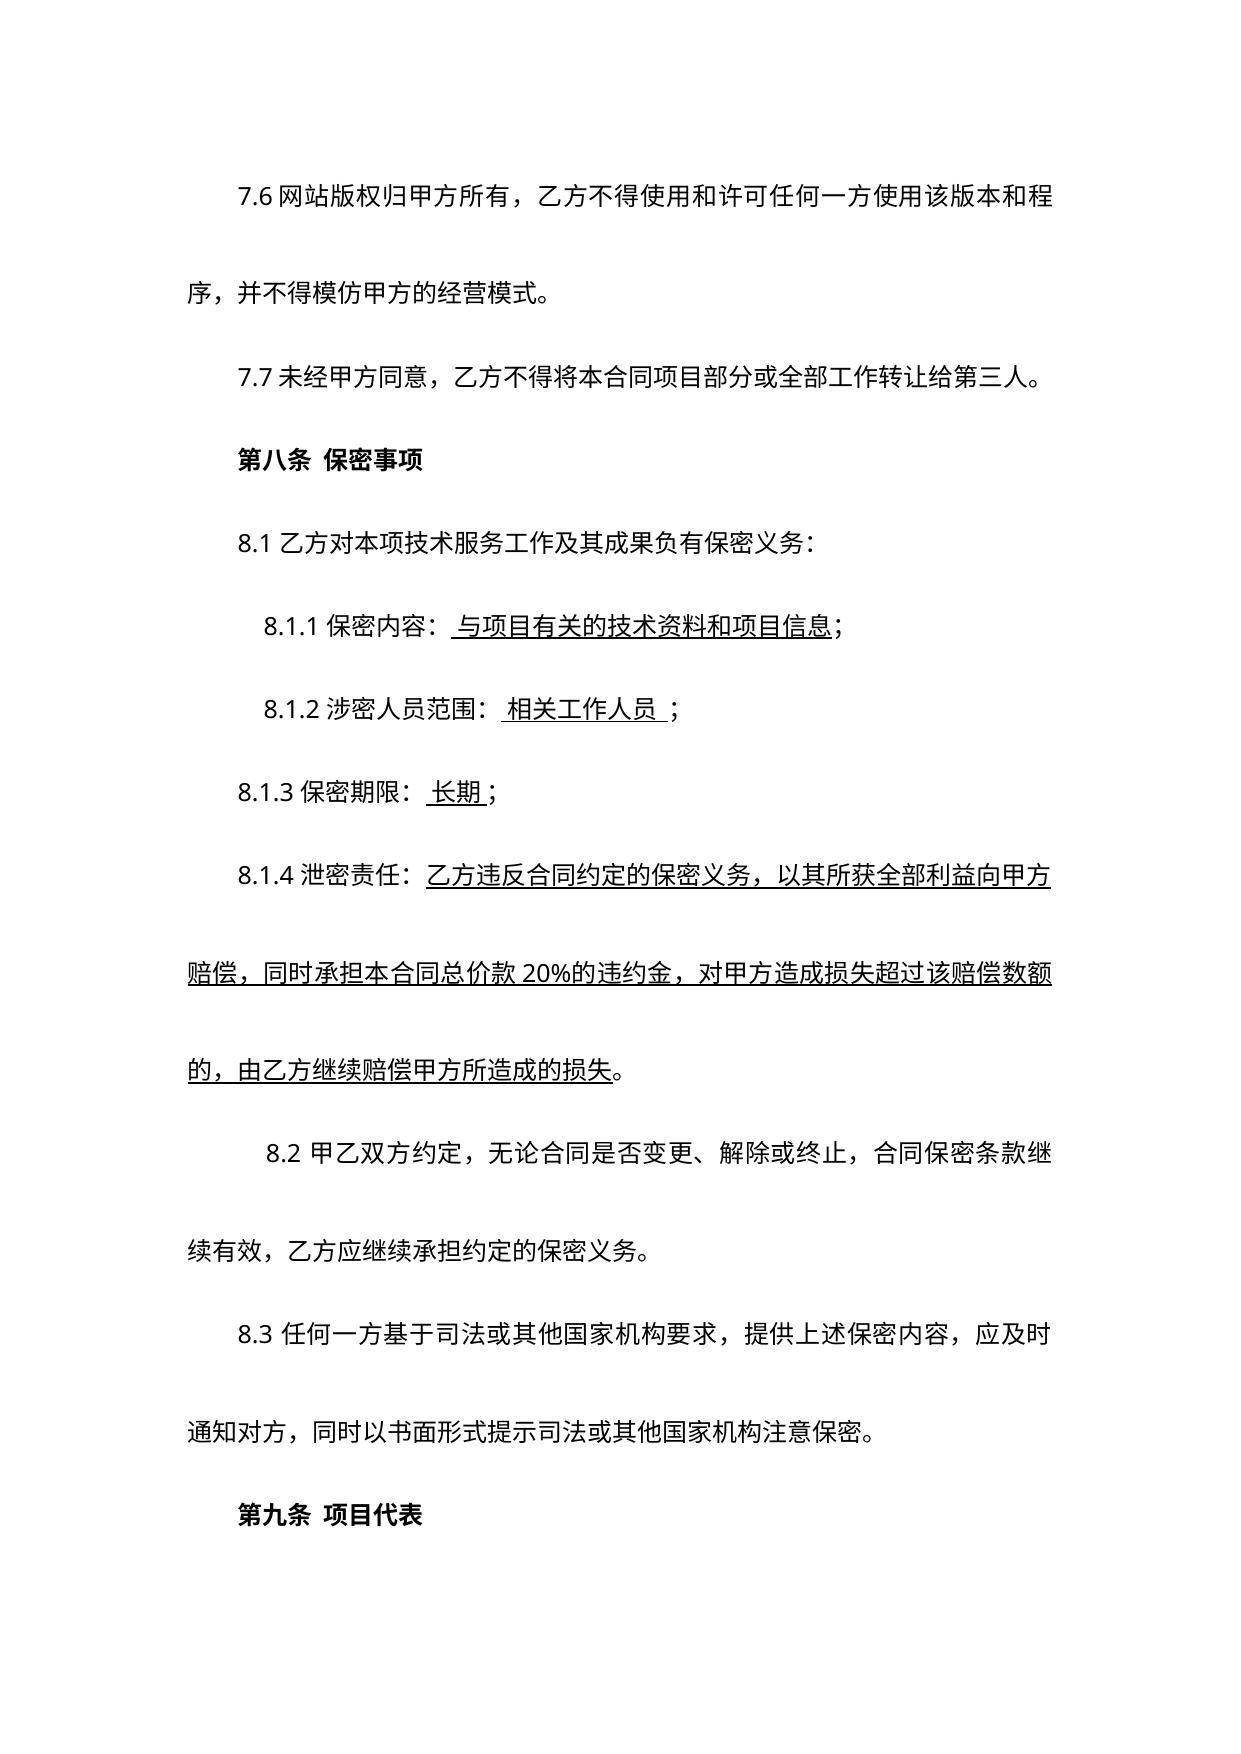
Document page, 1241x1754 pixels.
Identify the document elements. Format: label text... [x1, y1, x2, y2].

text 8.2 甲乙双方约定，无论合同是否变更、解除或终止，合同保密条款继续有效，乙方应继续承担约定的保密义务。 [187, 1119, 1053, 1282]
text 8.1.3 保密期限： 长期 ； [187, 758, 1053, 823]
text 7.7未经甲方同意，乙方不得将本合同项目部分或全部工作转让给第三人。 [187, 343, 1053, 408]
text 8.1.1 保密内容： 与项目有关的技术资料和项目信息； [187, 592, 1053, 657]
text 7.6网站版权归甲方所有，乙方不得使用和许可任何一方使用该版本和程序，并不得模仿甲方的经营模式。 [187, 162, 1053, 324]
text 第九条 项目代表 [187, 1481, 1053, 1546]
text 8.1.2 涉密人员范围： 相关工作人员 ； [187, 675, 1053, 740]
text 第八条 保密事项 [187, 426, 1053, 491]
text 8.1.4 泄密责任：乙方违反合同约定的保密义务，以其所获全部利益向甲方赔偿，同时承担本合同总价款20%的违约金，对甲方造成损失超过该赔偿数额的，由乙方继续赔偿甲方所造成的损失。 [187, 841, 1053, 1101]
text 8.3 任何一方基于司法或其他国家机构要求，提供上述保密内容，应及时通知对方，同时以书面形式提示司法或其他国家机构注意保密。 [187, 1300, 1053, 1463]
text 8.1 乙方对本项技术服务工作及其成果负有保密义务： [187, 509, 1053, 574]
